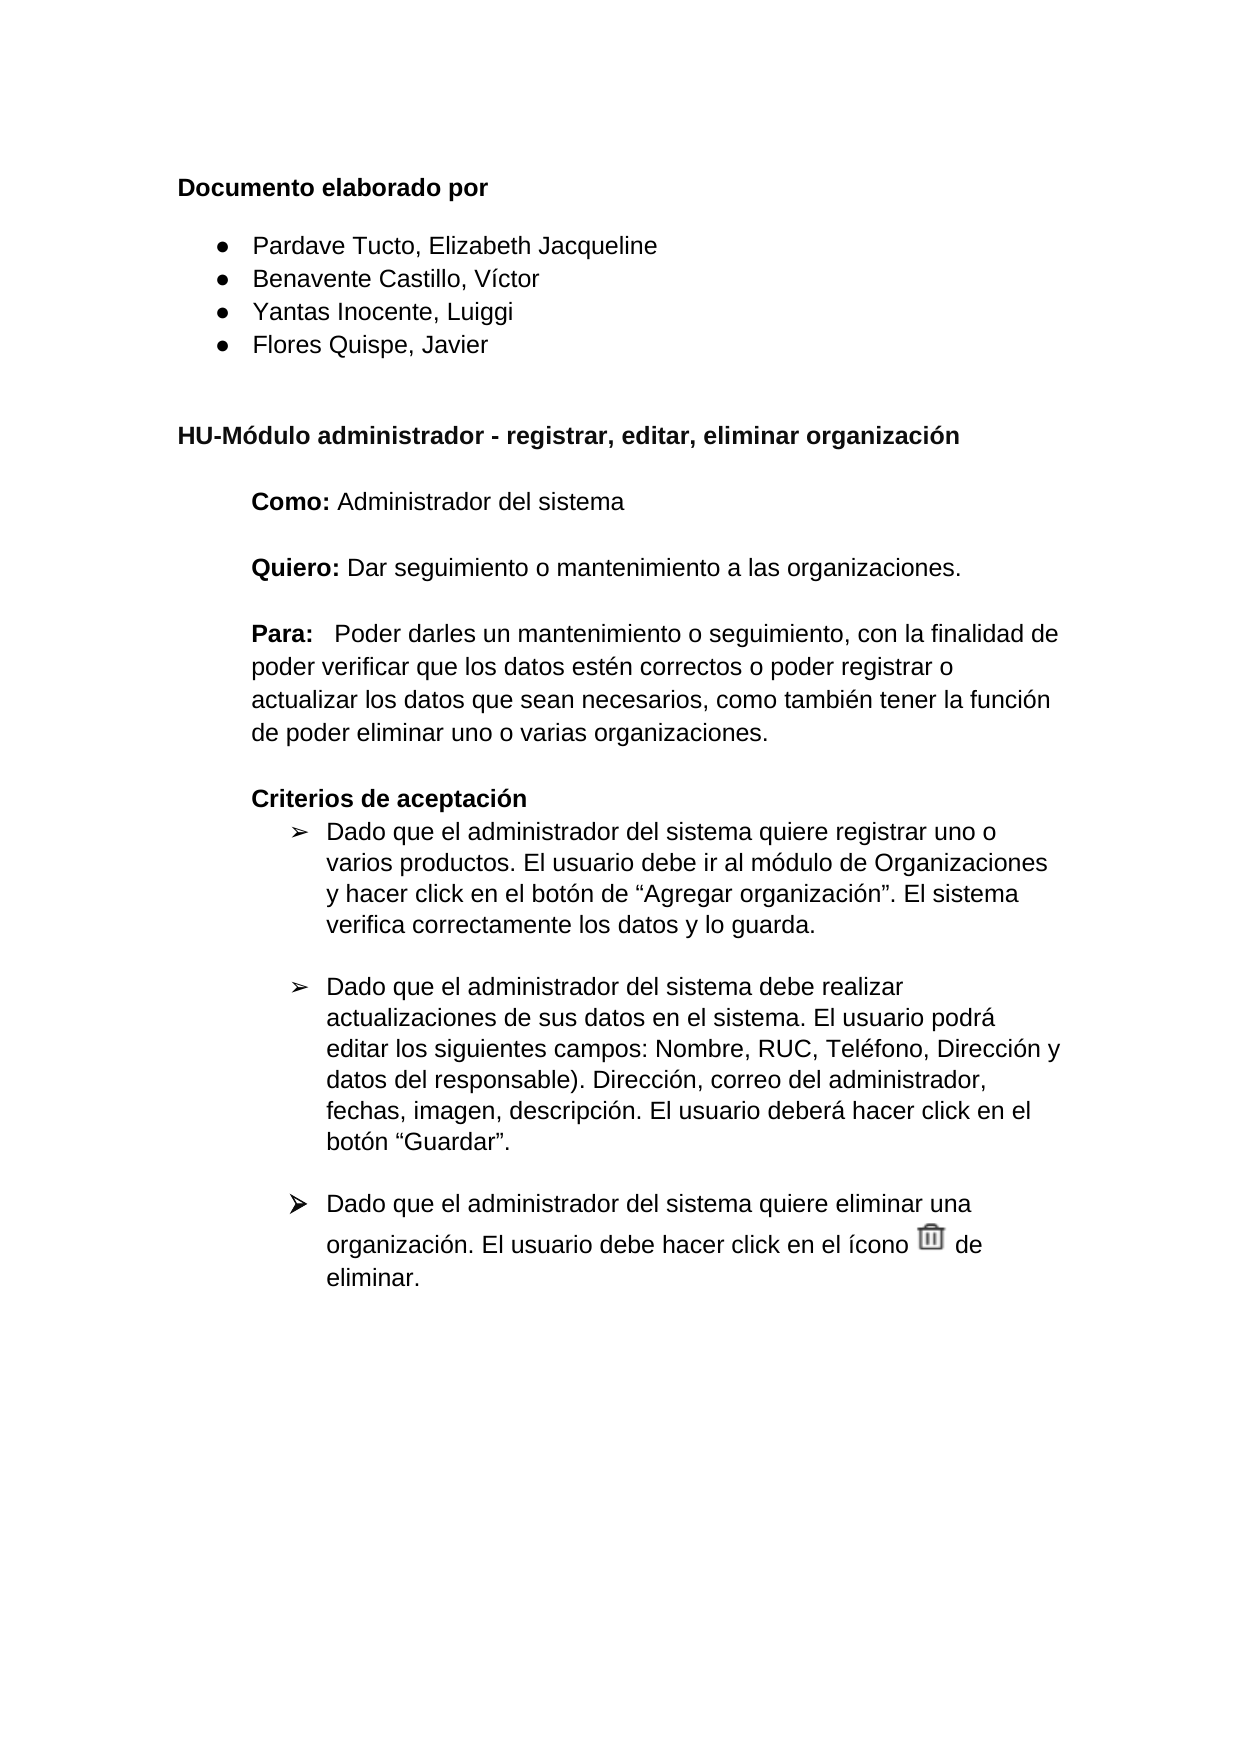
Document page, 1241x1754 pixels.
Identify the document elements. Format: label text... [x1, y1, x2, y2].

text Criterios de aceptación [251, 784, 1063, 813]
list Pardave Tucto, Elizabeth Jacqueline [215, 231, 1063, 259]
list Yantas Inocente, Luiggi [215, 297, 1063, 325]
text HU-Módulo administrador - registrar, editar, eliminar organización [177, 421, 1063, 449]
text Quiero: Dar seguimiento o mantenimiento a las organizaciones. [251, 553, 1063, 582]
list Dado que el administrador del sistema quiere eliminar una organización. El usuario debe hacer click en el ícono de eliminar. [288, 1189, 1063, 1292]
text Para: Poder darles un mantenimiento o seguimiento, con la finalidad de poder verificar que los datos estén correctos o poder registrar o actualizar los datos que sean necesarios, como también tener la función de poder eliminar uno o varias organizaciones. [251, 619, 1063, 747]
picture [916, 1222, 948, 1254]
list Dado que el administrador del sistema debe realizar actualizaciones de sus datos en el sistema. El usuario podrá editar los siguientes campos: Nombre, RUC, Teléfono, Dirección y datos del responsable). Dirección, correo del administrador, fechas, imagen, descripción. El usuario deberá hacer click en el botón “Guardar”. [288, 972, 1063, 1156]
list Benavente Castillo, Víctor [215, 264, 1063, 292]
list Flores Quispe, Javier [215, 330, 1063, 358]
list Dado que el administrador del sistema quiere registrar uno o varios productos. El usuario debe ir al módulo de Organizaciones y hacer click en el botón de “Agregar organización”. El sistema verifica correctamente los datos y lo guarda. [288, 817, 1063, 939]
text Documento elaborado por [177, 173, 1063, 201]
text Como: Administrador del sistema [251, 487, 1063, 516]
